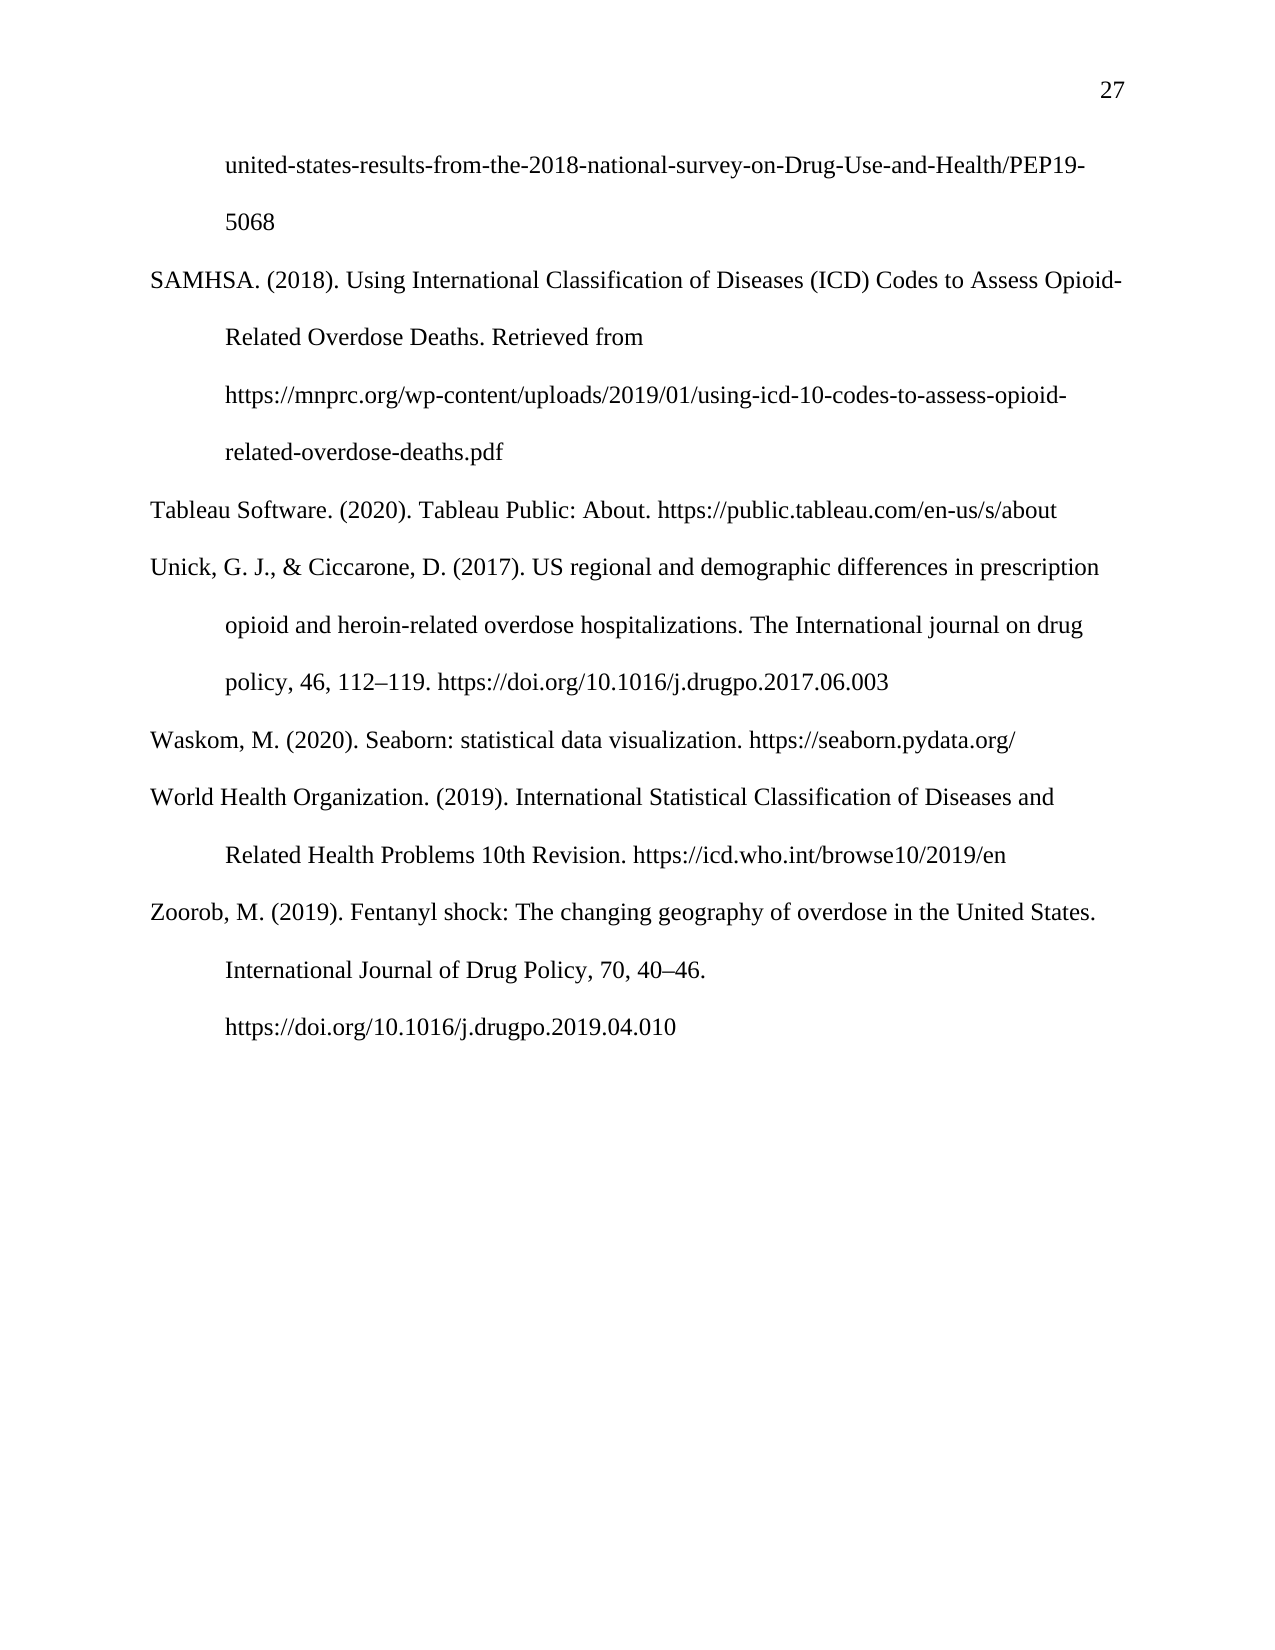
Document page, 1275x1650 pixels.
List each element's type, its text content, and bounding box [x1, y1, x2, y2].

text Zoorob, M. (2019). Fentanyl shock: The changing geography of overdose in the United States. International Journal of Drug Policy, 70, 40–46. https://doi.org/10.1016/j.drugpo.2019.04.010 [150, 897, 1125, 1041]
text Unick, G. J., & Ciccarone, D. (2017). US regional and demographic differences in prescription opioid and heroin-related overdose hospitalizations. The International journal on drug policy, 46, 112–119. https://doi.org/10.1016/j.drugpo.2017.06.003 [150, 552, 1125, 696]
text Tableau Software. (2020). Tableau Public: About. https://public.tableau.com/en-us/s/about [150, 495, 1125, 524]
text Waskom, M. (2020). Seaborn: statistical data visualization. https://seaborn.pydata.org/ [150, 725, 1125, 754]
text World Health Organization. (2019). International Statistical Classification of Diseases and Related Health Problems 10th Revision. https://icd.who.int/browse10/2019/en [150, 782, 1125, 869]
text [150, 150, 1125, 236]
text SAMHSA. (2018). Using International Classification of Diseases (ICD) Codes to Assess Opioid-Related Overdose Deaths. Retrieved from https://mnprc.org/wp-content/uploads/2019/01/using-icd-10-codes-to-assess-opioid-related-overdose-deaths.pdf [150, 265, 1125, 466]
